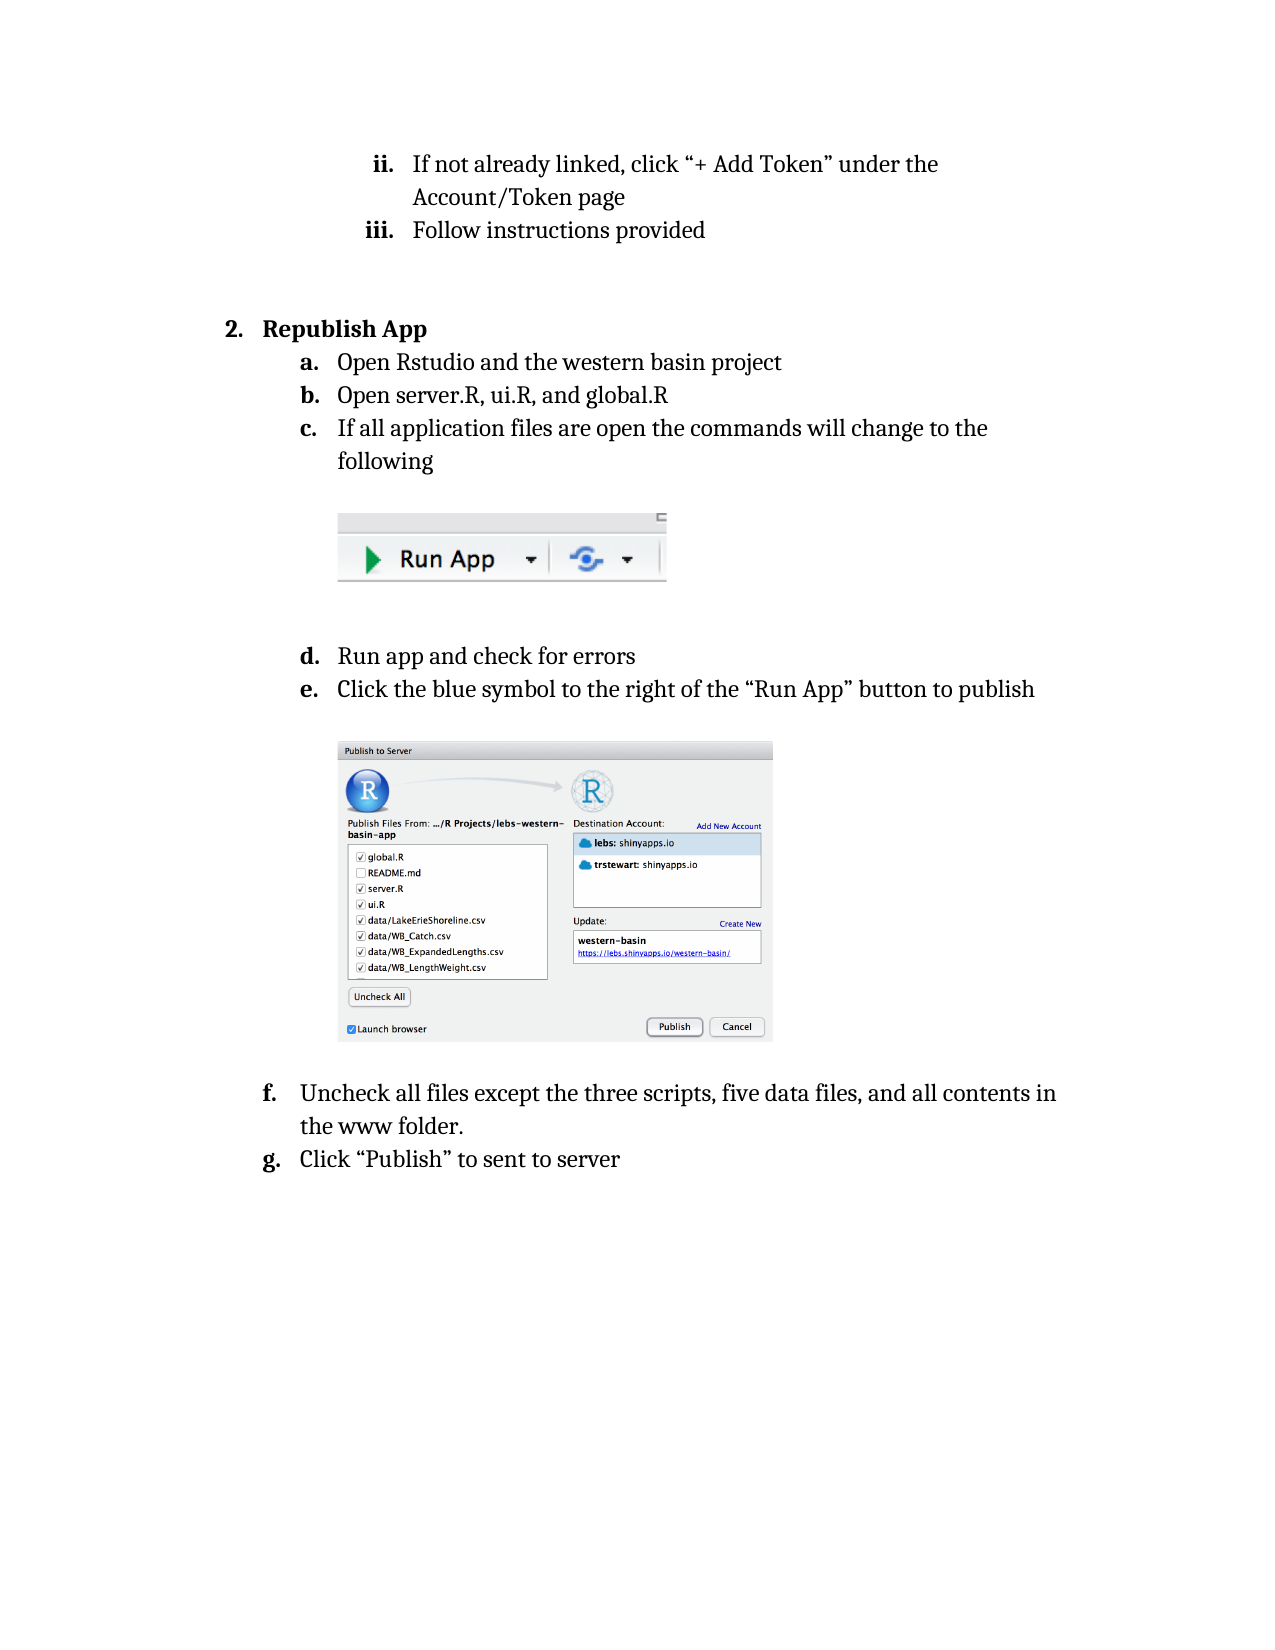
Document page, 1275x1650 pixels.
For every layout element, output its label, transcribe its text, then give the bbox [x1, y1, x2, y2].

list Republish App [225, 315, 1087, 344]
list Uncheck all files except the three scripts, five data files, and all contents in the www folder. [262, 1079, 1087, 1141]
list Run app and check for errors [300, 642, 1087, 671]
list Click “Publish” to sent to server [262, 1145, 1087, 1174]
list Follow instructions provided [394, 216, 1087, 245]
list Click the blue symbol to the right of the “Run App” button to publish [300, 675, 1087, 704]
list If not already linked, click “+ Add Token” under the Account/Token page [394, 150, 1087, 212]
picture [337, 513, 667, 605]
picture [337, 741, 773, 1042]
list Open server.R, ui.R, and global.R [300, 381, 1087, 410]
list If all application files are open the commands will change to the following [300, 414, 1087, 476]
list Open Rstudio and the western basin project [300, 348, 1087, 377]
